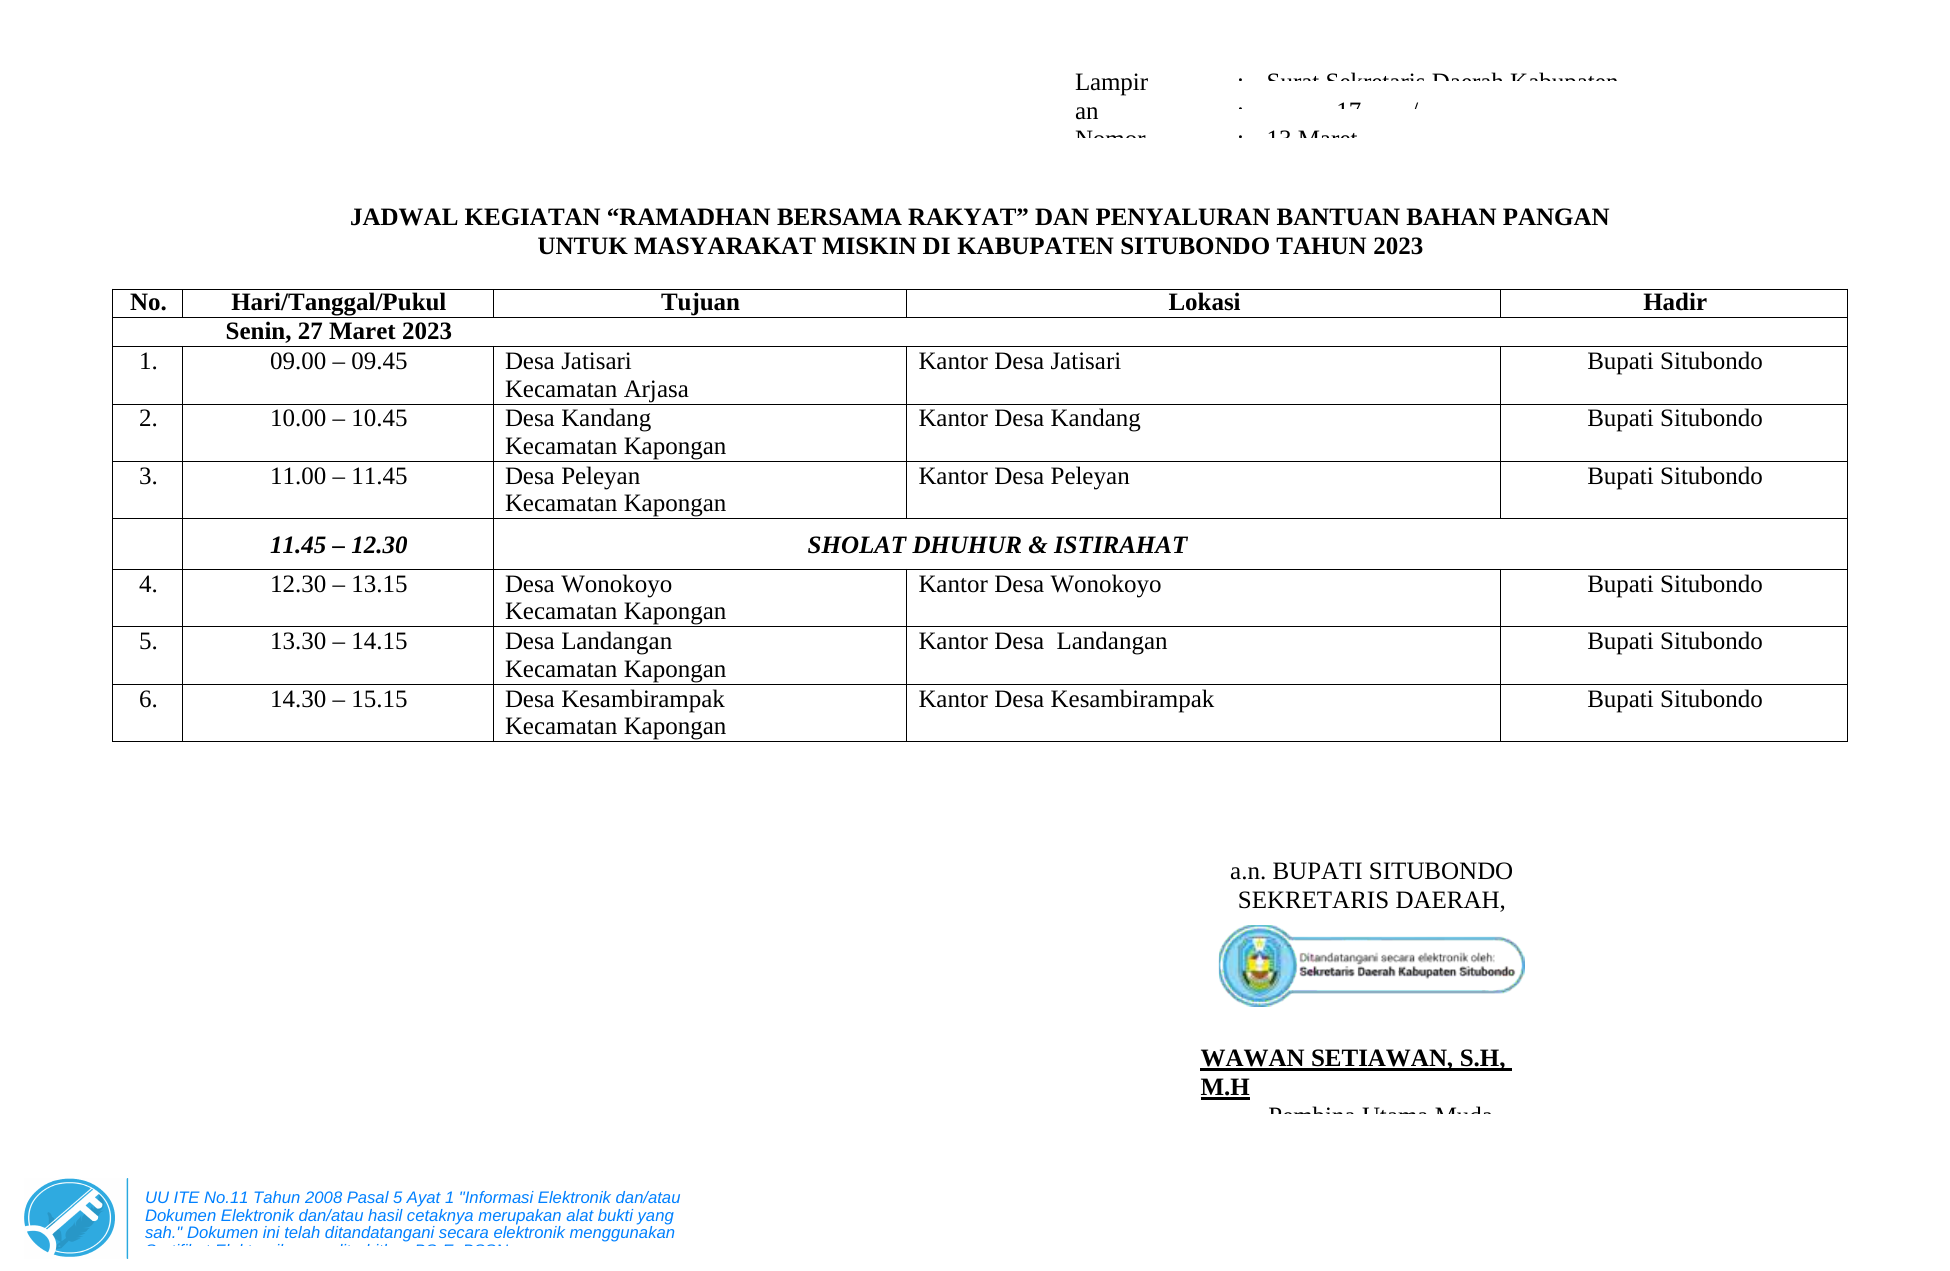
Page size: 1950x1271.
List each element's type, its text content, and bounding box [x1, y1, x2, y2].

table_cell 11.00 – 11.45 [183, 462, 493, 518]
table_cell 4. [113, 570, 182, 626]
table_cell Senin, 27 Maret 2023 [113, 318, 1847, 346]
table_cell 11.45 – 12.30 [183, 519, 493, 569]
table_cell Bupati Situbondo [1501, 685, 1847, 741]
table_cell [113, 519, 182, 569]
table_cell 12.30 – 13.15 [183, 570, 493, 626]
table_header No. [113, 290, 182, 317]
table_cell Desa Kandang Kecamatan Kapongan [494, 405, 906, 461]
table_cell Desa Wonokoyo Kecamatan Kapongan [494, 570, 906, 626]
table_cell 14.30 – 15.15 [183, 685, 493, 741]
table_cell 3. [113, 462, 182, 518]
table_cell 10.00 – 10.45 [183, 405, 493, 461]
table_cell 5. [113, 627, 182, 684]
table_cell Bupati Situbondo [1501, 462, 1847, 518]
table_cell SHOLAT DHUHUR & ISTIRAHAT [494, 519, 1847, 569]
table_cell 6. [113, 685, 182, 741]
table_cell Kantor Desa Jatisari [907, 347, 1500, 403]
text a.n. BUPATI SITUBONDO SEKRETARIS DAERAH, [1230, 856, 1515, 914]
table_cell Kantor Desa Wonokoyo [907, 570, 1500, 626]
picture [24, 1178, 129, 1259]
table_header Hari/Tanggal/Pukul [183, 290, 493, 317]
picture [1218, 925, 1525, 1007]
table_cell Bupati Situbondo [1501, 627, 1847, 684]
table_cell Kantor Desa Landangan [907, 627, 1500, 684]
table_cell Desa Kesambirampak Kecamatan Kapongan [494, 685, 906, 741]
table_cell Desa Peleyan Kecamatan Kapongan [494, 462, 906, 518]
table_cell Bupati Situbondo [1501, 405, 1847, 461]
table_cell 13.30 – 14.15 [183, 627, 493, 684]
table_header Hadir [1501, 290, 1847, 317]
table_cell 2. [113, 405, 182, 461]
table_cell Bupati Situbondo [1501, 347, 1847, 403]
table_cell 1. [113, 347, 182, 403]
table_cell Desa Jatisari Kecamatan Arjasa [494, 347, 906, 403]
table_cell 09.00 – 09.45 [183, 347, 493, 403]
table_cell Kantor Desa Kesambirampak [907, 685, 1500, 741]
table_cell Kantor Desa Kandang [907, 405, 1500, 461]
table_cell Kantor Desa Peleyan [907, 462, 1500, 518]
table_cell Bupati Situbondo [1501, 570, 1847, 626]
table_cell Desa Landangan Kecamatan Kapongan [494, 627, 906, 684]
table_header Tujuan [494, 290, 906, 317]
table_header Lokasi [907, 290, 1500, 317]
text JADWAL KEGIATAN “RAMADHAN BERSAMA RAKYAT” DAN PENYALURAN BANTUAN BAHAN PANGAN UNTUK MASYARAKAT MISKIN DI KABUPATEN SITUBONDO TAHUN 2023 [350, 202, 1612, 259]
